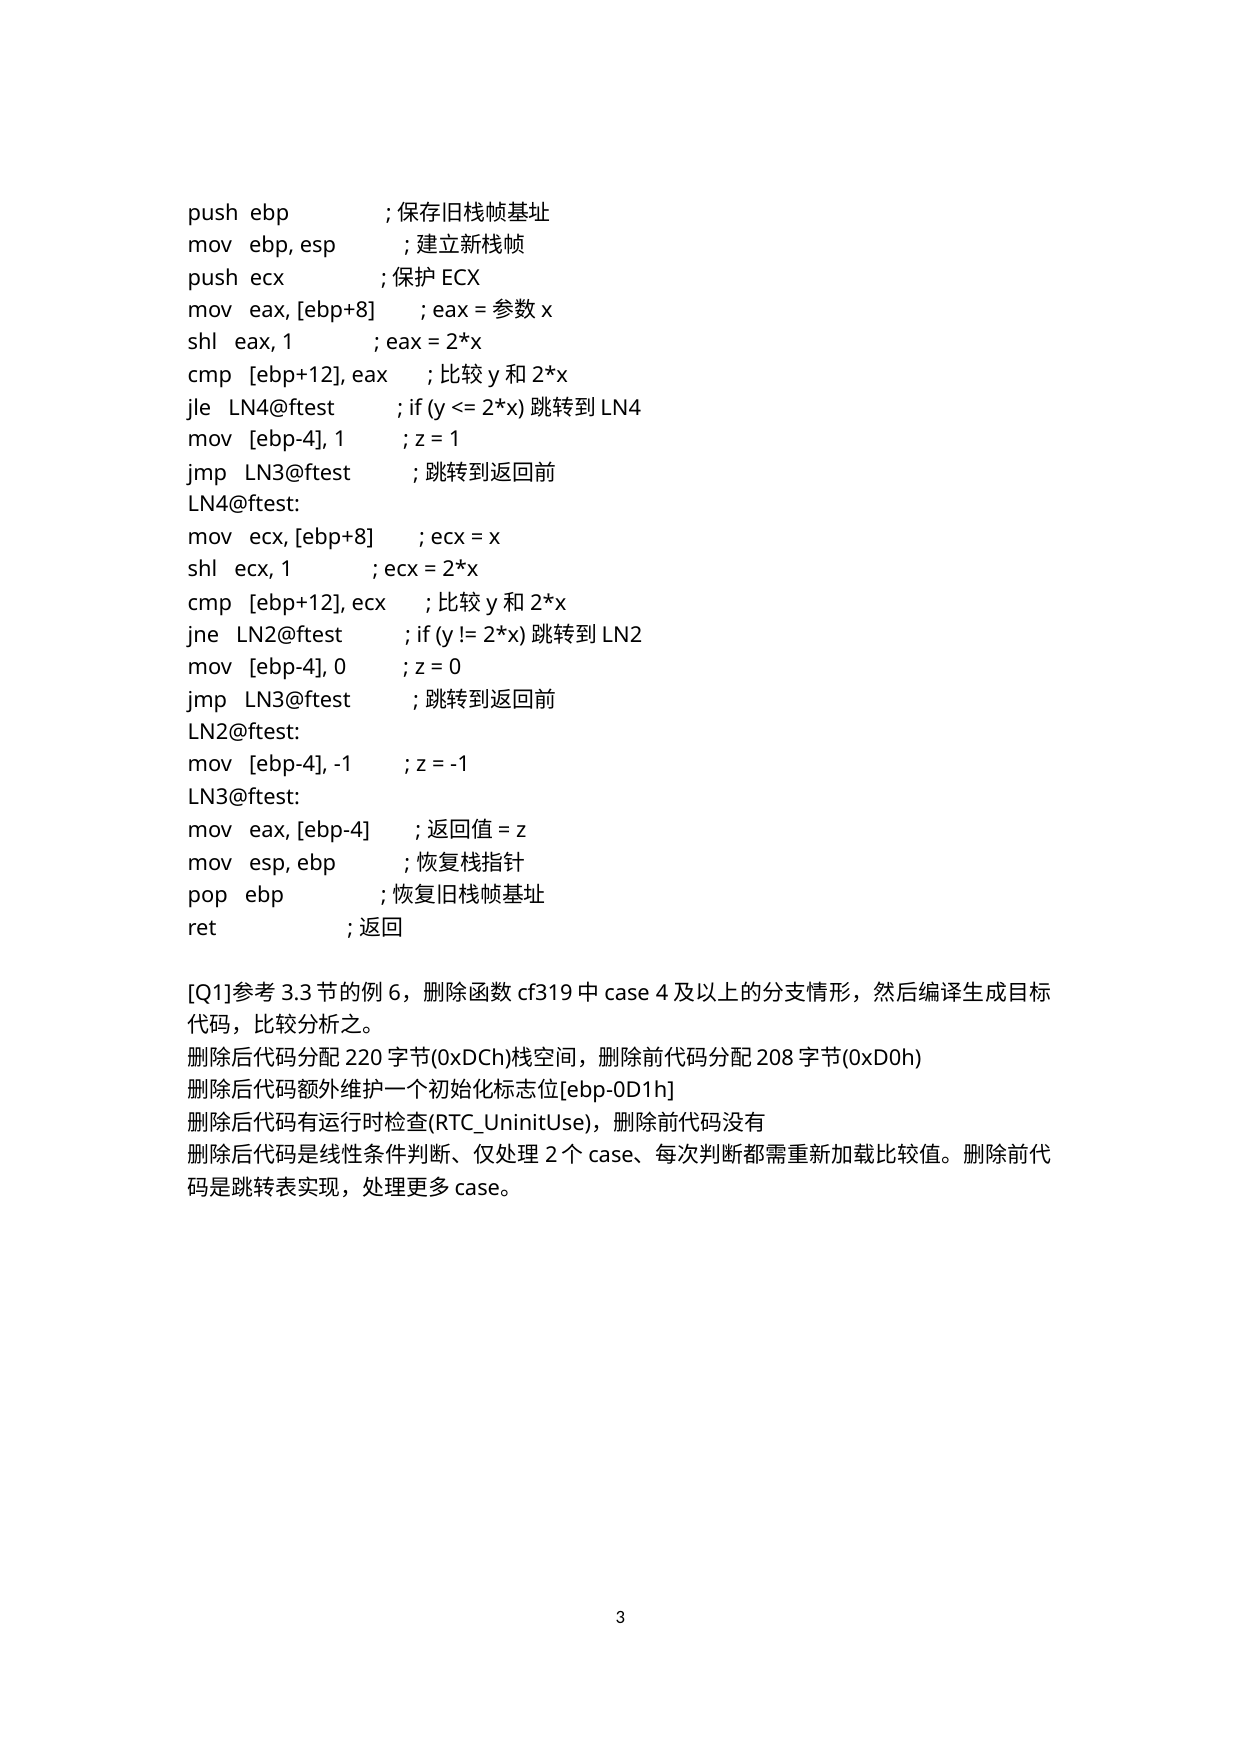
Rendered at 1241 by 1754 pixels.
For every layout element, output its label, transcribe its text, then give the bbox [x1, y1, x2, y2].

text jne LN2@ftest ; if (y != 2*x) 跳转到LN2 [187, 617, 1053, 649]
text 删除后代码分配220字节(0xDCh)栈空间，删除前代码分配208字节(0xD0h) [187, 1039, 1053, 1072]
text mov esp, ebp ; 恢复栈指针 [187, 844, 1053, 877]
text LN4@ftest: [187, 487, 1053, 519]
text push ebp ; 保存旧栈帧基址 [187, 194, 1053, 227]
text mov [ebp-4], 0 ; z = 0 [187, 649, 1053, 682]
text shl ecx, 1 ; ecx = 2*x [187, 552, 1053, 584]
text mov eax, [ebp+8] ; eax = 参数x [187, 292, 1053, 324]
text mov [ebp-4], 1 ; z = 1 [187, 422, 1053, 454]
text jle LN4@ftest ; if (y <= 2*x) 跳转到LN4 [187, 389, 1053, 422]
text 删除后代码额外维护一个初始化标志位[ebp-0D1h] [187, 1072, 1053, 1104]
text jmp LN3@ftest ; 跳转到返回前 [187, 454, 1053, 487]
text 删除后代码有运行时检查(RTC_UninitUse)，删除前代码没有 [187, 1104, 1053, 1137]
text 删除后代码是线性条件判断、仅处理2个case、每次判断都需重新加载比较值。删除前代码是跳转表实现，处理更多case。 [187, 1137, 1053, 1202]
text [Q1]参考3.3节的例6，删除函数cf319中case 4及以上的分支情形，然后编译生成目标代码，比较分析之。 [187, 974, 1053, 1039]
text LN2@ftest: [187, 714, 1053, 747]
text mov [ebp-4], -1 ; z = -1 [187, 747, 1053, 779]
text mov ecx, [ebp+8] ; ecx = x [187, 519, 1053, 552]
text cmp [ebp+12], eax ; 比较 y 和 2*x [187, 357, 1053, 389]
text cmp [ebp+12], ecx ; 比较 y 和 2*x [187, 584, 1053, 617]
text ret ; 返回 [187, 909, 1053, 942]
text push ecx ; 保护ECX [187, 259, 1053, 292]
text LN3@ftest: [187, 779, 1053, 812]
text shl eax, 1 ; eax = 2*x [187, 324, 1053, 357]
text mov eax, [ebp-4] ; 返回值 = z [187, 812, 1053, 844]
text mov ebp, esp ; 建立新栈帧 [187, 227, 1053, 259]
text jmp LN3@ftest ; 跳转到返回前 [187, 682, 1053, 714]
text pop ebp ; 恢复旧栈帧基址 [187, 877, 1053, 909]
